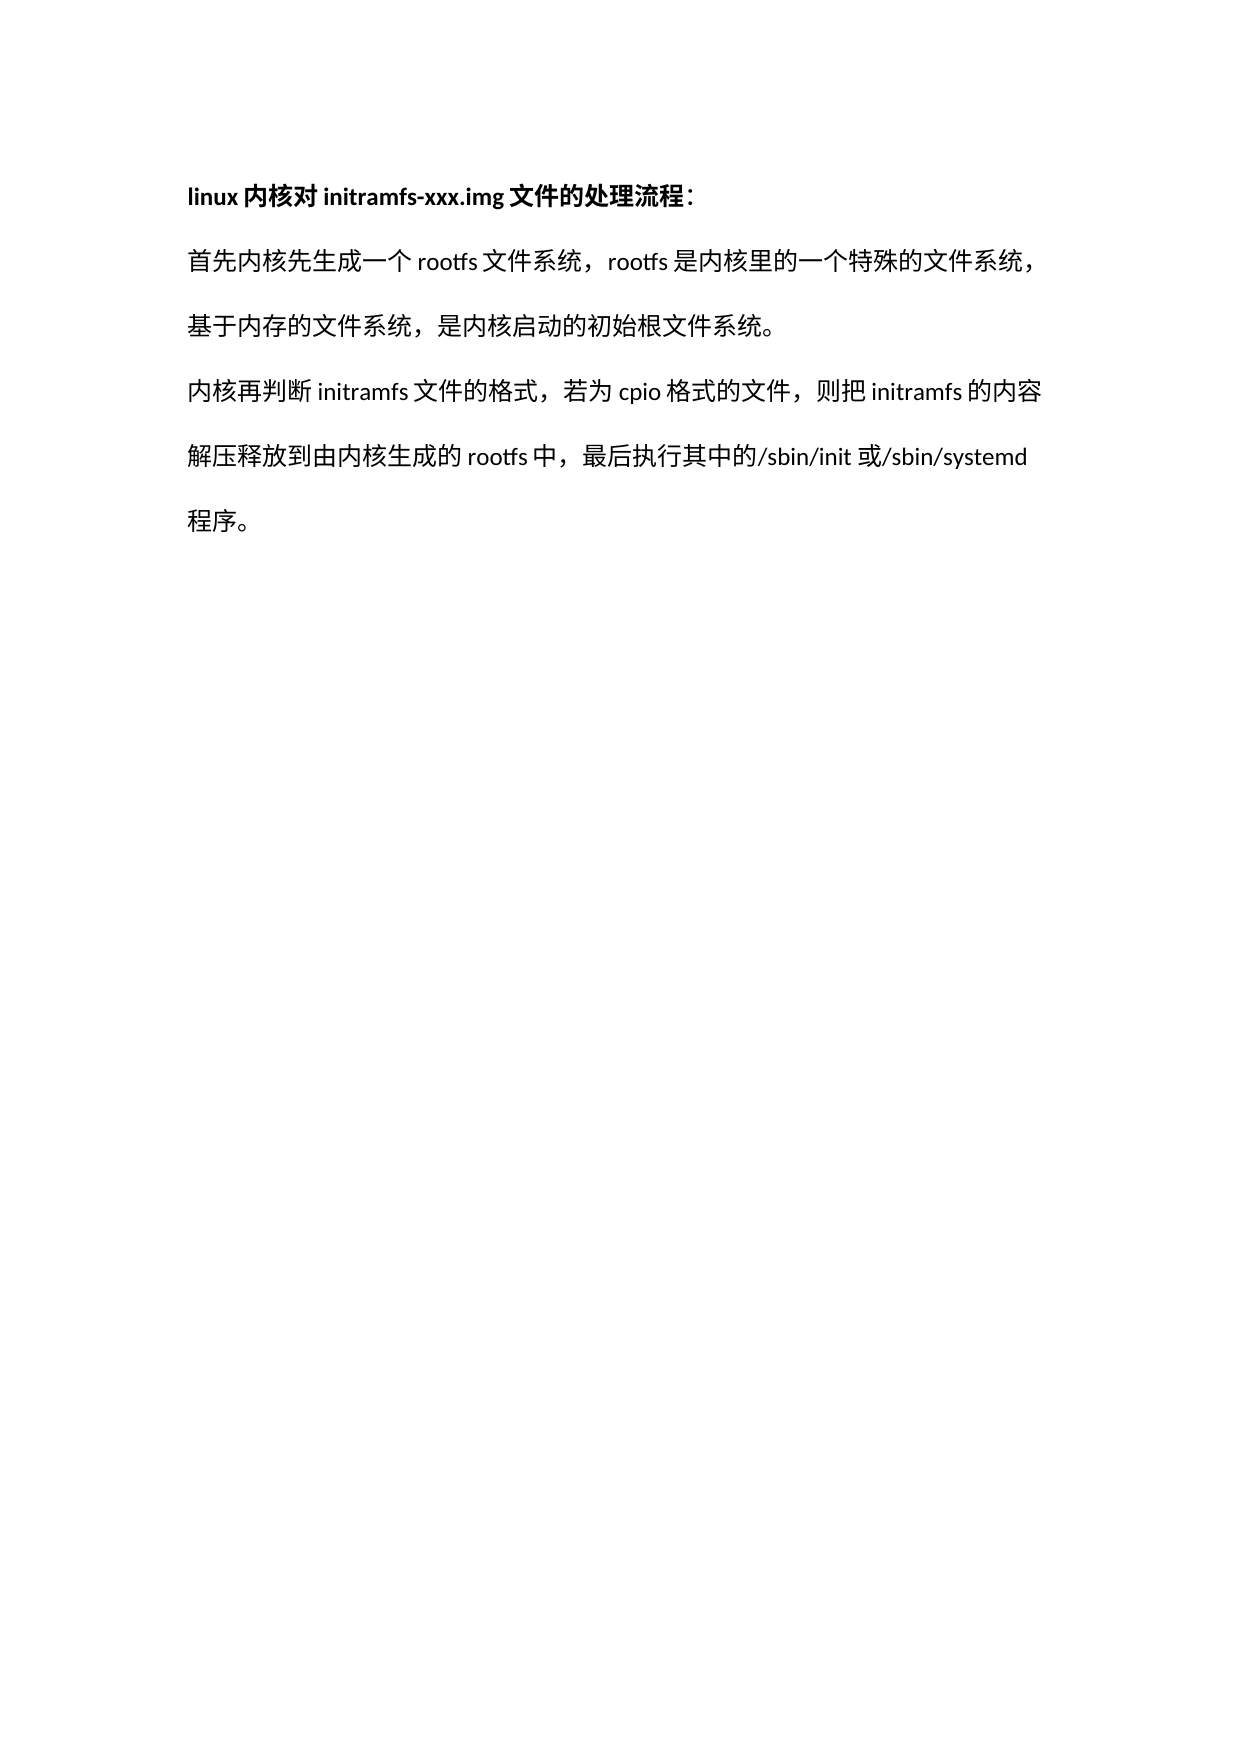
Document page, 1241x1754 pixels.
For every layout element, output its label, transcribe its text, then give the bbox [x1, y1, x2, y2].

text 首先内核先生成一个rootfs文件系统，rootfs是内核里的一个特殊的文件系统，基于内存的文件系统，是内核启动的初始根文件系统。 [187, 227, 1053, 357]
text linux内核对initramfs-xxx.img文件的处理流程： [187, 162, 1053, 227]
text 内核再判断initramfs文件的格式，若为cpio格式的文件，则把initramfs的内容解压释放到由内核生成的rootfs中，最后执行其中的/sbin/init或/sbin/systemd程序。 [187, 357, 1053, 552]
